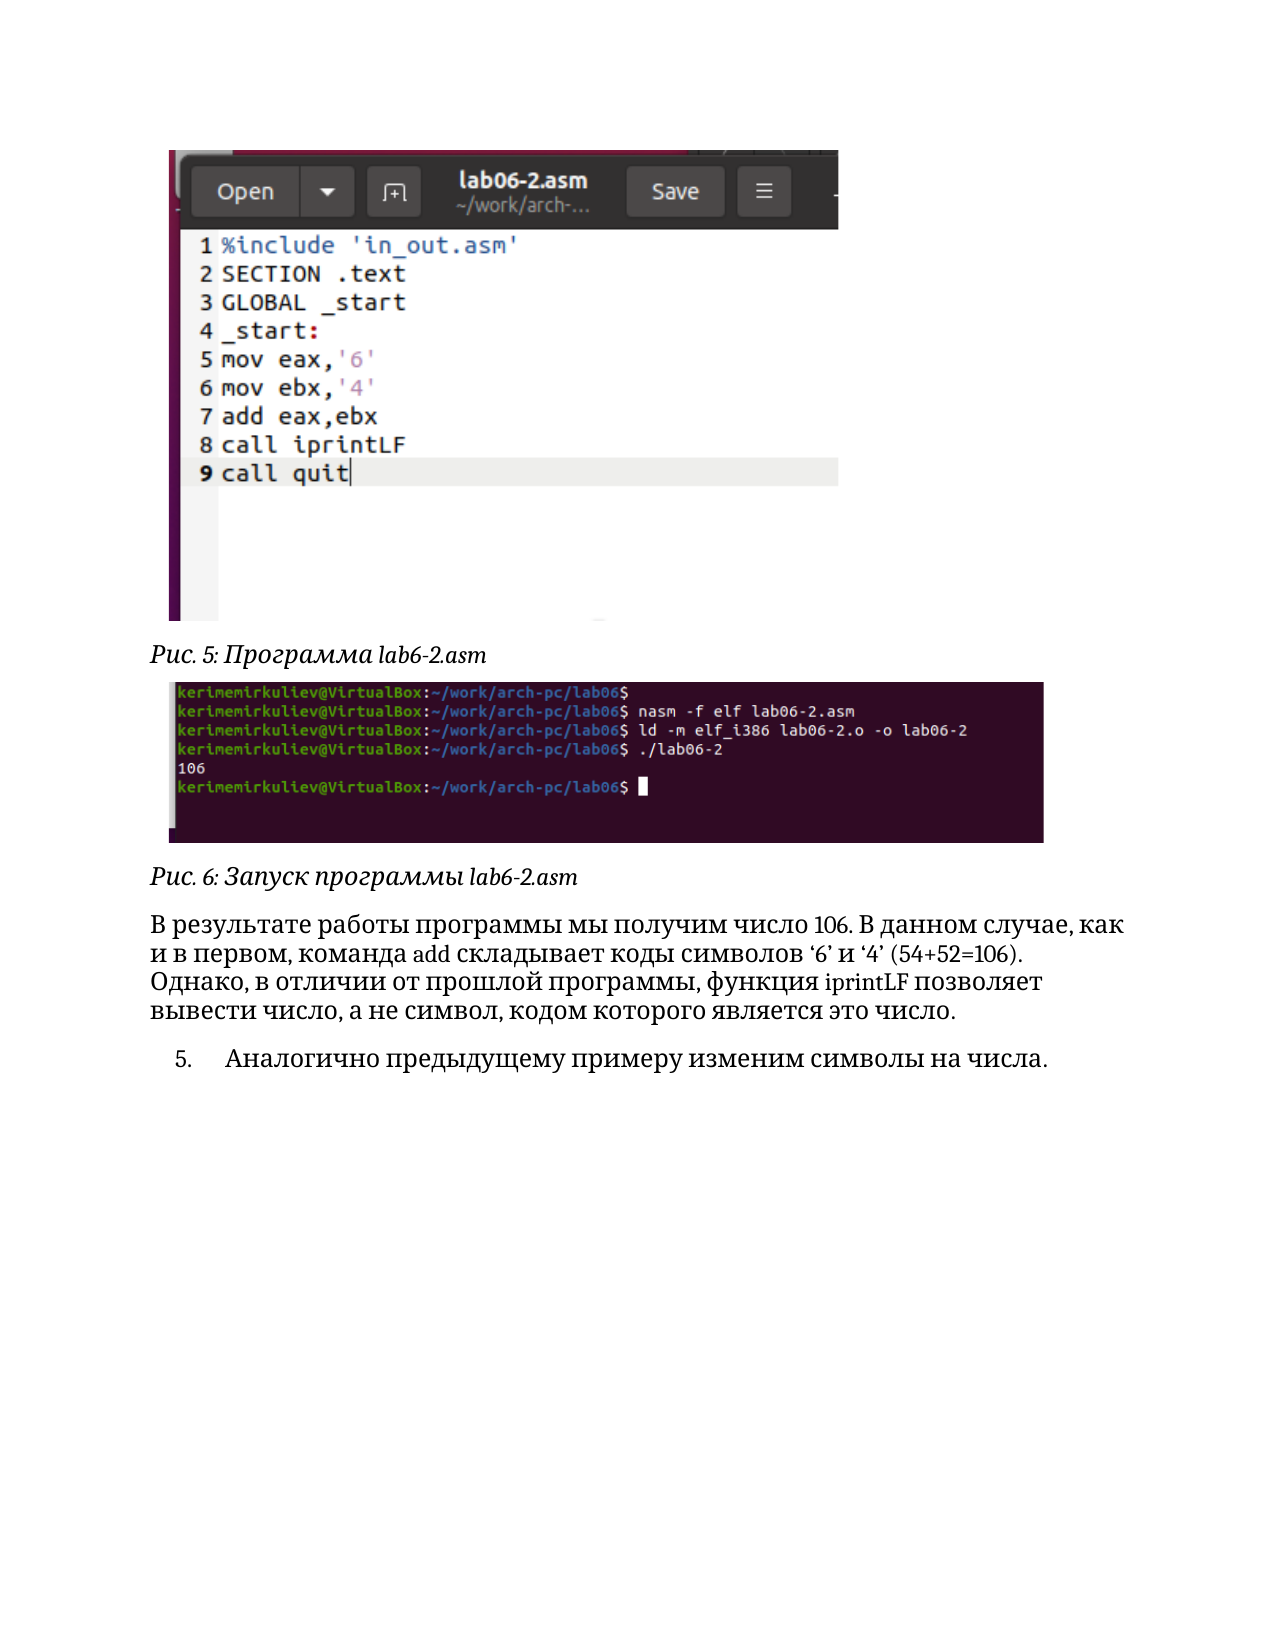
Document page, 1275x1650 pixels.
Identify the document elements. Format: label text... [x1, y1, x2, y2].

text Рис. 5: Программа lab6-2.asm [150, 641, 1125, 670]
picture [168, 682, 1044, 843]
text Рис. 6: Запуск программы lab6-2.asm [150, 863, 1125, 892]
picture [168, 150, 839, 621]
text В результате работы программы мы получим число 106. В данном случае, как и в первом, команда add складывает коды символов ‘6’ и ‘4’ (54+52=106). Однако, в отличии от прошлой программы, функция iprintLF позволяет вывести число, а не символ, кодом которого является это число. [150, 911, 1125, 1026]
list Аналогично предыдущему примеру изменим символы на числа. [175, 1044, 1125, 1073]
